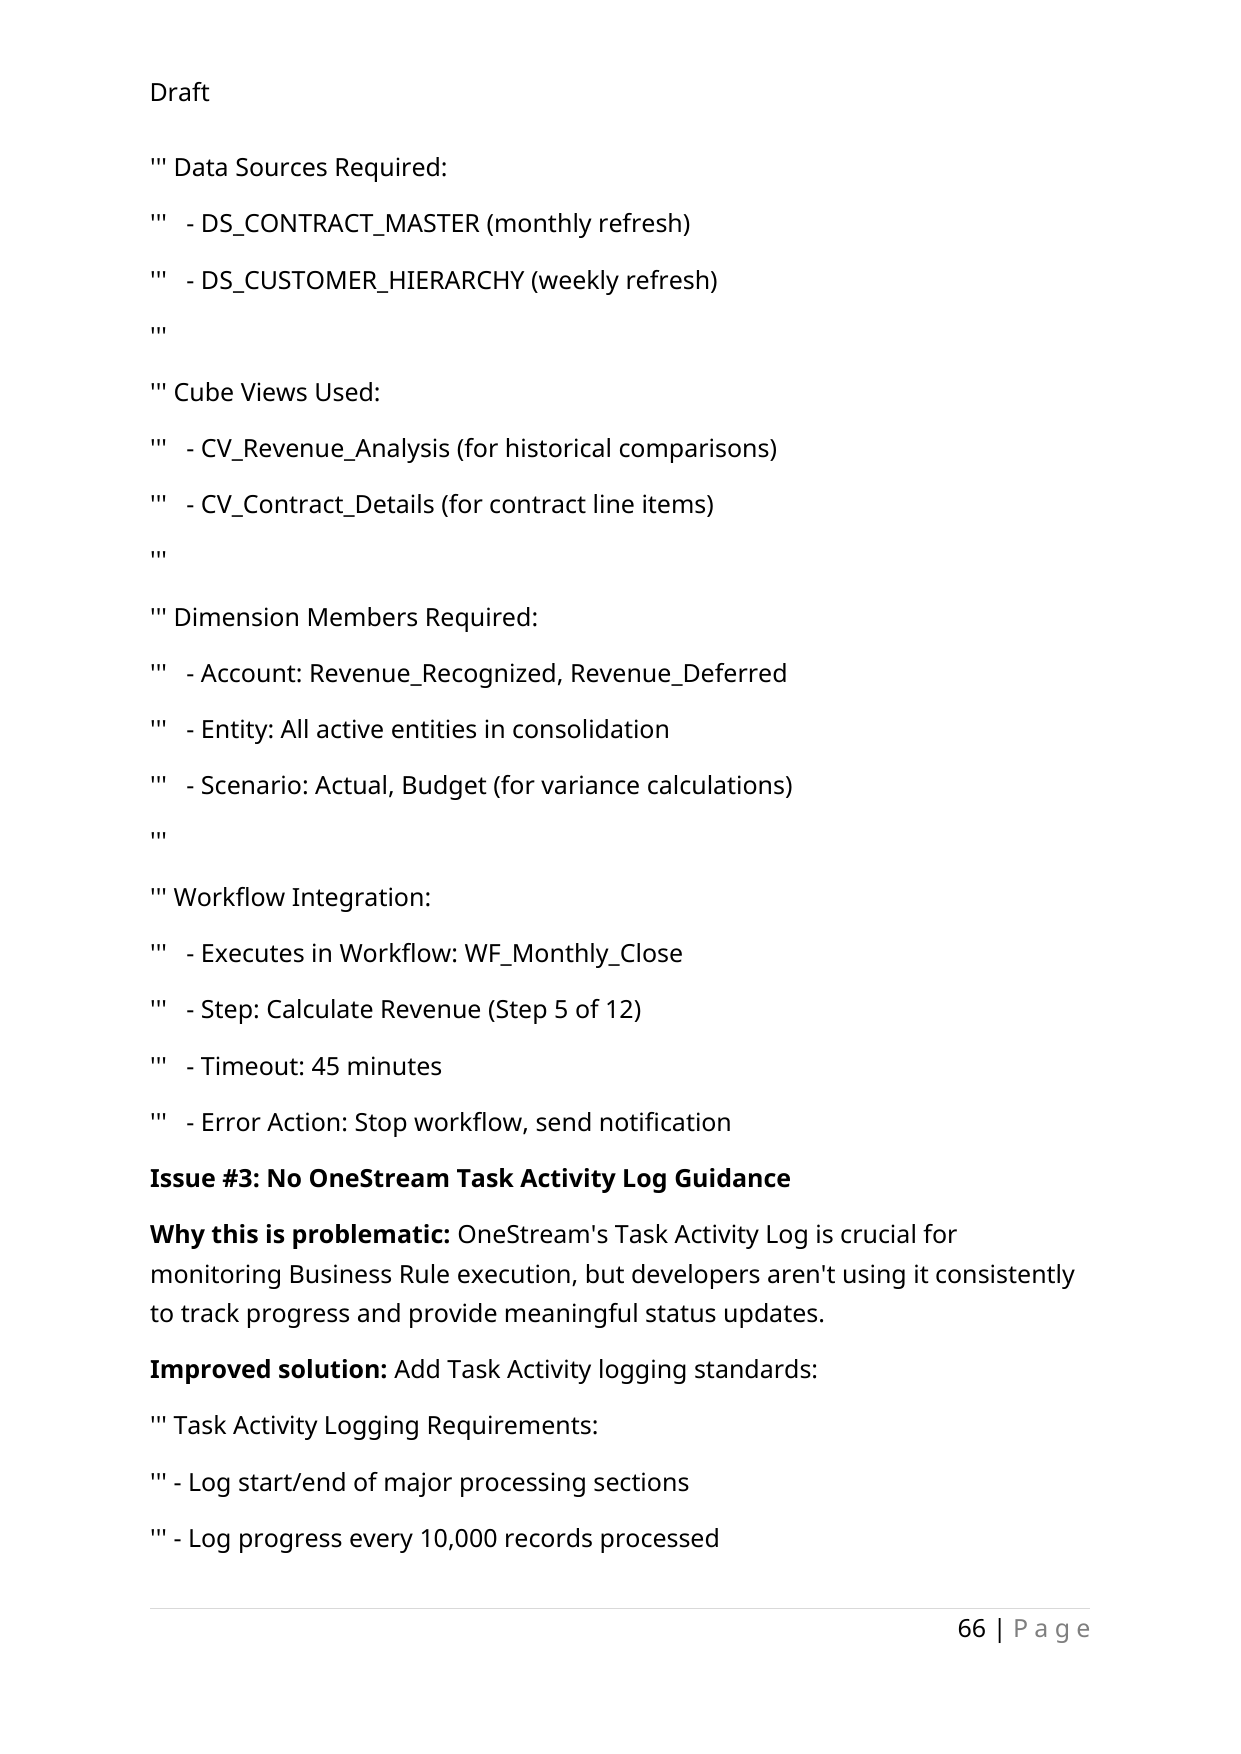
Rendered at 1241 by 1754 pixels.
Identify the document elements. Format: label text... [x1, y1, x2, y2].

text ''' - CV_Revenue_Analysis (for historical comparisons) [150, 431, 1090, 465]
text Issue #3: No OneStream Task Activity Log Guidance [150, 1161, 1090, 1195]
text ''' Task Activity Logging Requirements: [150, 1408, 1090, 1442]
text ''' [150, 318, 1090, 352]
text ''' Cube Views Used: [150, 374, 1090, 409]
text ''' Dimension Members Required: [150, 599, 1090, 633]
text ''' [150, 543, 1090, 577]
text ''' [150, 824, 1090, 858]
text ''' - Account: Revenue_Recognized, Revenue_Deferred [150, 655, 1090, 689]
text ''' - Executes in Workflow: WF_Monthly_Close [150, 936, 1090, 970]
text ''' Data Sources Required: [150, 150, 1090, 184]
text ''' - Entity: All active entities in consolidation [150, 711, 1090, 746]
text ''' - CV_Contract_Details (for contract line items) [150, 487, 1090, 521]
text ''' Workflow Integration: [150, 880, 1090, 914]
text Improved solution: Add Task Activity logging standards: [150, 1352, 1090, 1386]
text ''' - Log start/end of major processing sections [150, 1464, 1090, 1498]
text ''' - Timeout: 45 minutes [150, 1048, 1090, 1082]
text Why this is problematic: OneStream's Task Activity Log is crucial for monitoring Business Rule execution, but developers aren't using it consistently to track progress and provide meaningful status updates. [150, 1217, 1090, 1330]
text ''' - DS_CUSTOMER_HIERARCHY (weekly refresh) [150, 262, 1090, 296]
text ''' - Step: Calculate Revenue (Step 5 of 12) [150, 992, 1090, 1026]
text ''' - DS_CONTRACT_MASTER (monthly refresh) [150, 206, 1090, 240]
text ''' - Error Action: Stop workflow, send notification [150, 1104, 1090, 1138]
text ''' - Scenario: Actual, Budget (for variance calculations) [150, 768, 1090, 802]
text ''' - Log progress every 10,000 records processed [150, 1520, 1090, 1554]
